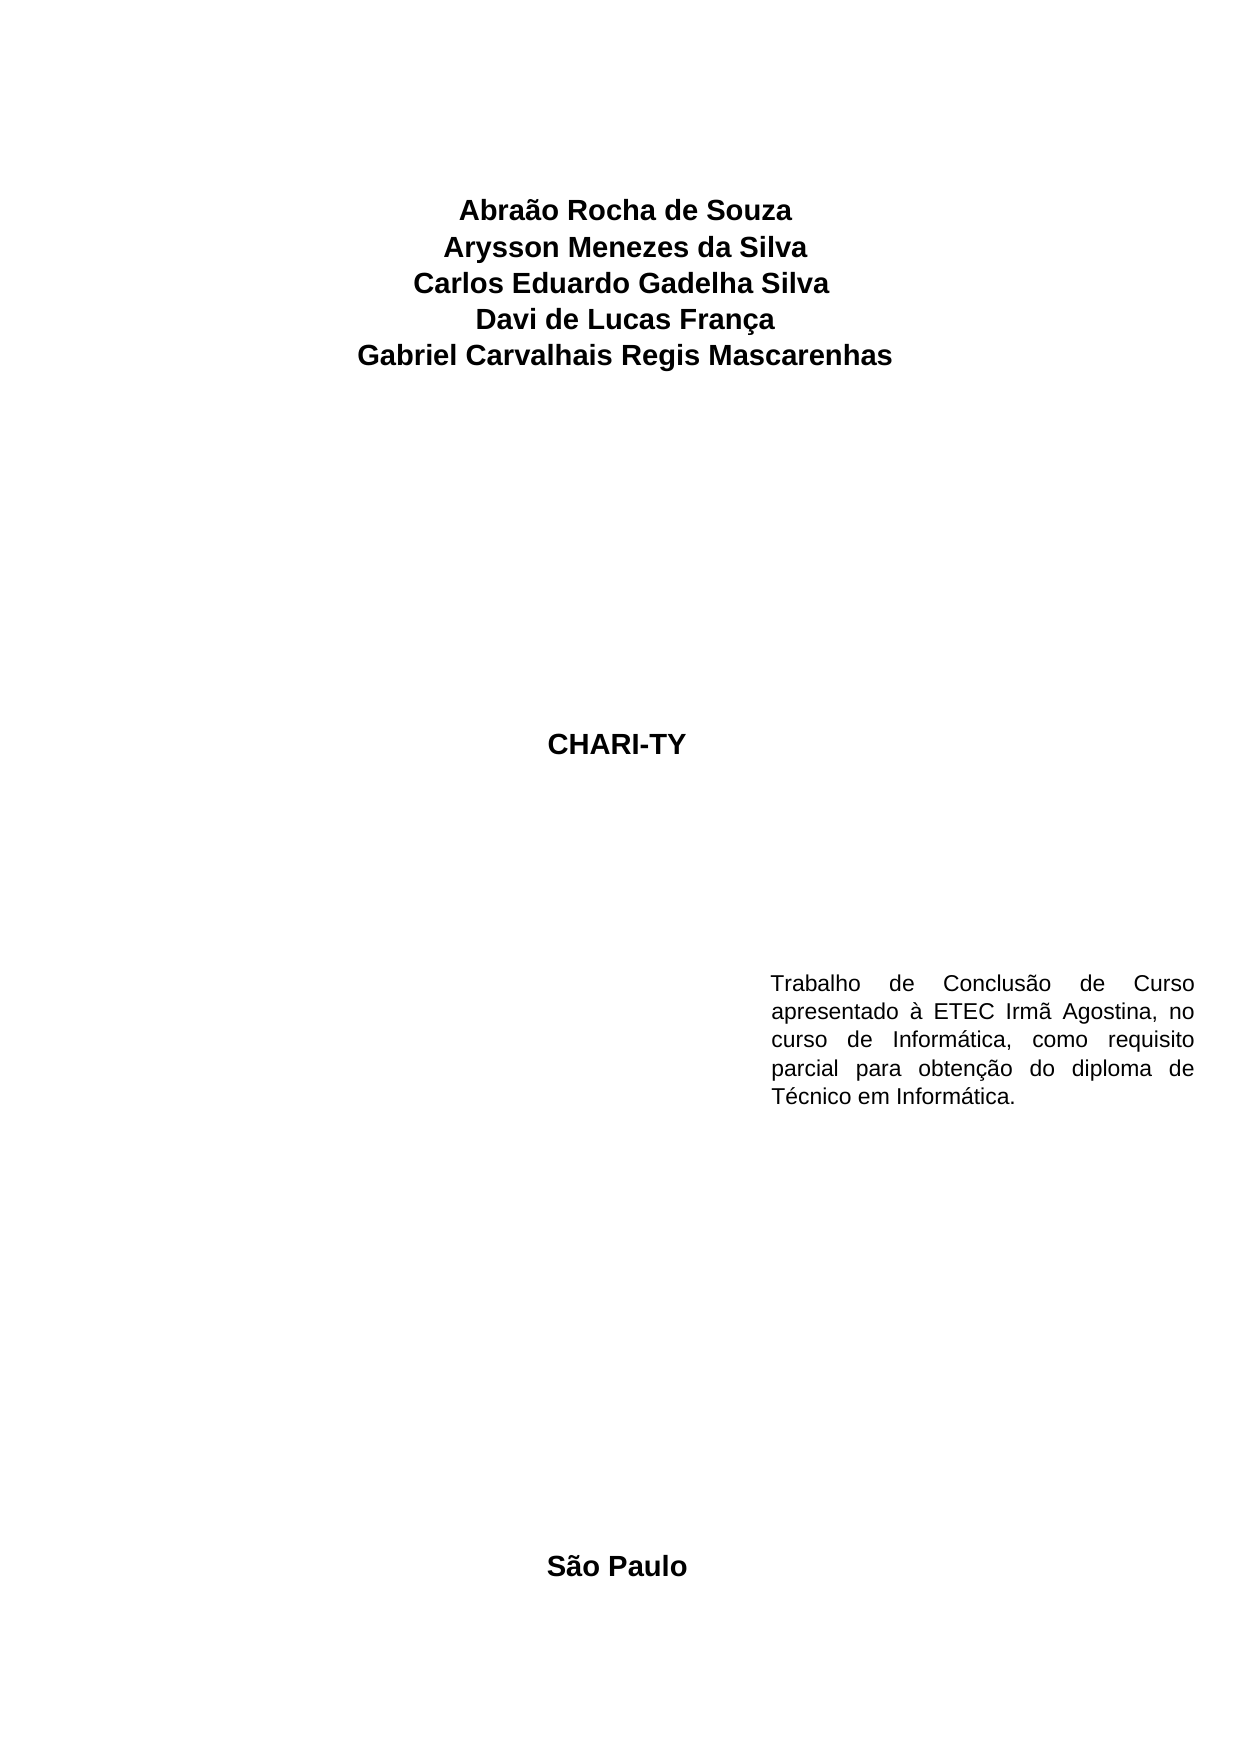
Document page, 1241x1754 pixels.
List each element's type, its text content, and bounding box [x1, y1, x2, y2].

text Abraão Rocha de Souza Arysson Menezes da Silva Carlos Eduardo Gadelha Silva Davi de Lucas França Gabriel Carvalhais Regis Mascarenhas [188, 193, 1063, 372]
text São Paulo [177, 1549, 1057, 1582]
text CHARI-TY [177, 727, 1056, 761]
